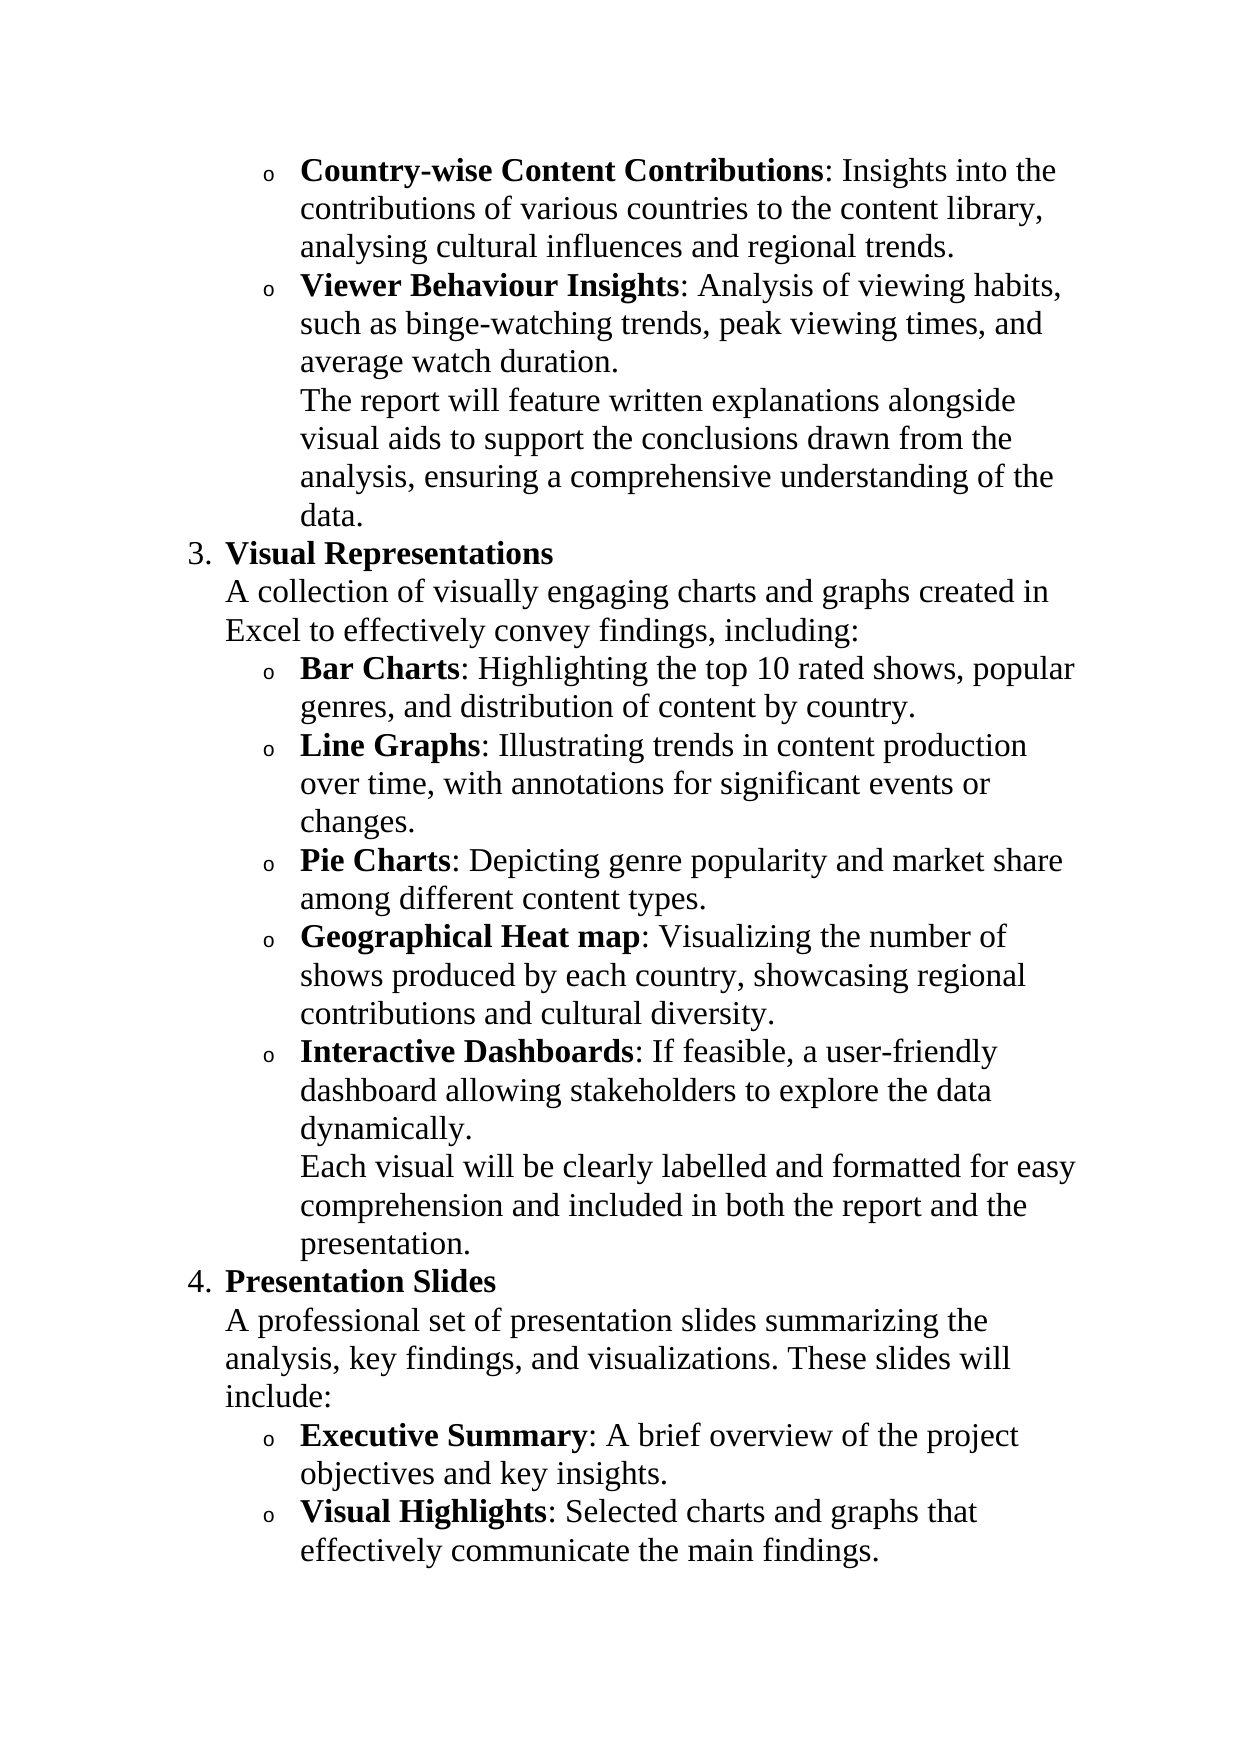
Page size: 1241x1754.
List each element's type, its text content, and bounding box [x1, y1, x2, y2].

list Viewer Behaviour Insights: Analysis of viewing habits, such as binge-watching trends, peak viewing times, and average watch duration. The report will feature written explanations alongside visual aids to support the conclusions drawn from the analysis, ensuring a comprehensive understanding of the data. [262, 265, 1090, 533]
list Executive Summary: A brief overview of the project objectives and key insights. [262, 1415, 1090, 1492]
list Line Graphs: Illustrating trends in content production over time, with annotations for significant events or changes. [262, 725, 1090, 840]
list Bar Charts: Highlighting the top 10 rated shows, popular genres, and distribution of content by country. [262, 648, 1090, 725]
list Country-wise Content Contributions: Insights into the contributions of various countries to the content library, analysing cultural influences and regional trends. [262, 150, 1090, 265]
list Presentation Slides A professional set of presentation slides summarizing the analysis, key findings, and visualizations. These slides will include: [187, 1262, 1090, 1415]
list Visual Highlights: Selected charts and graphs that effectively communicate the main findings. [262, 1492, 1090, 1568]
list Pie Charts: Depicting genre popularity and market share among different content types. [262, 840, 1090, 917]
list Geographical Heat map: Visualizing the number of shows produced by each country, showcasing regional contributions and cultural diversity. [262, 917, 1090, 1032]
list Visual Representations A collection of visually engaging charts and graphs created in Excel to effectively convey findings, including: [187, 533, 1090, 648]
list Interactive Dashboards: If feasible, a user-friendly dashboard allowing stakeholders to explore the data dynamically. Each visual will be clearly labelled and formatted for easy comprehension and included in both the report and the presentation. [262, 1032, 1090, 1262]
